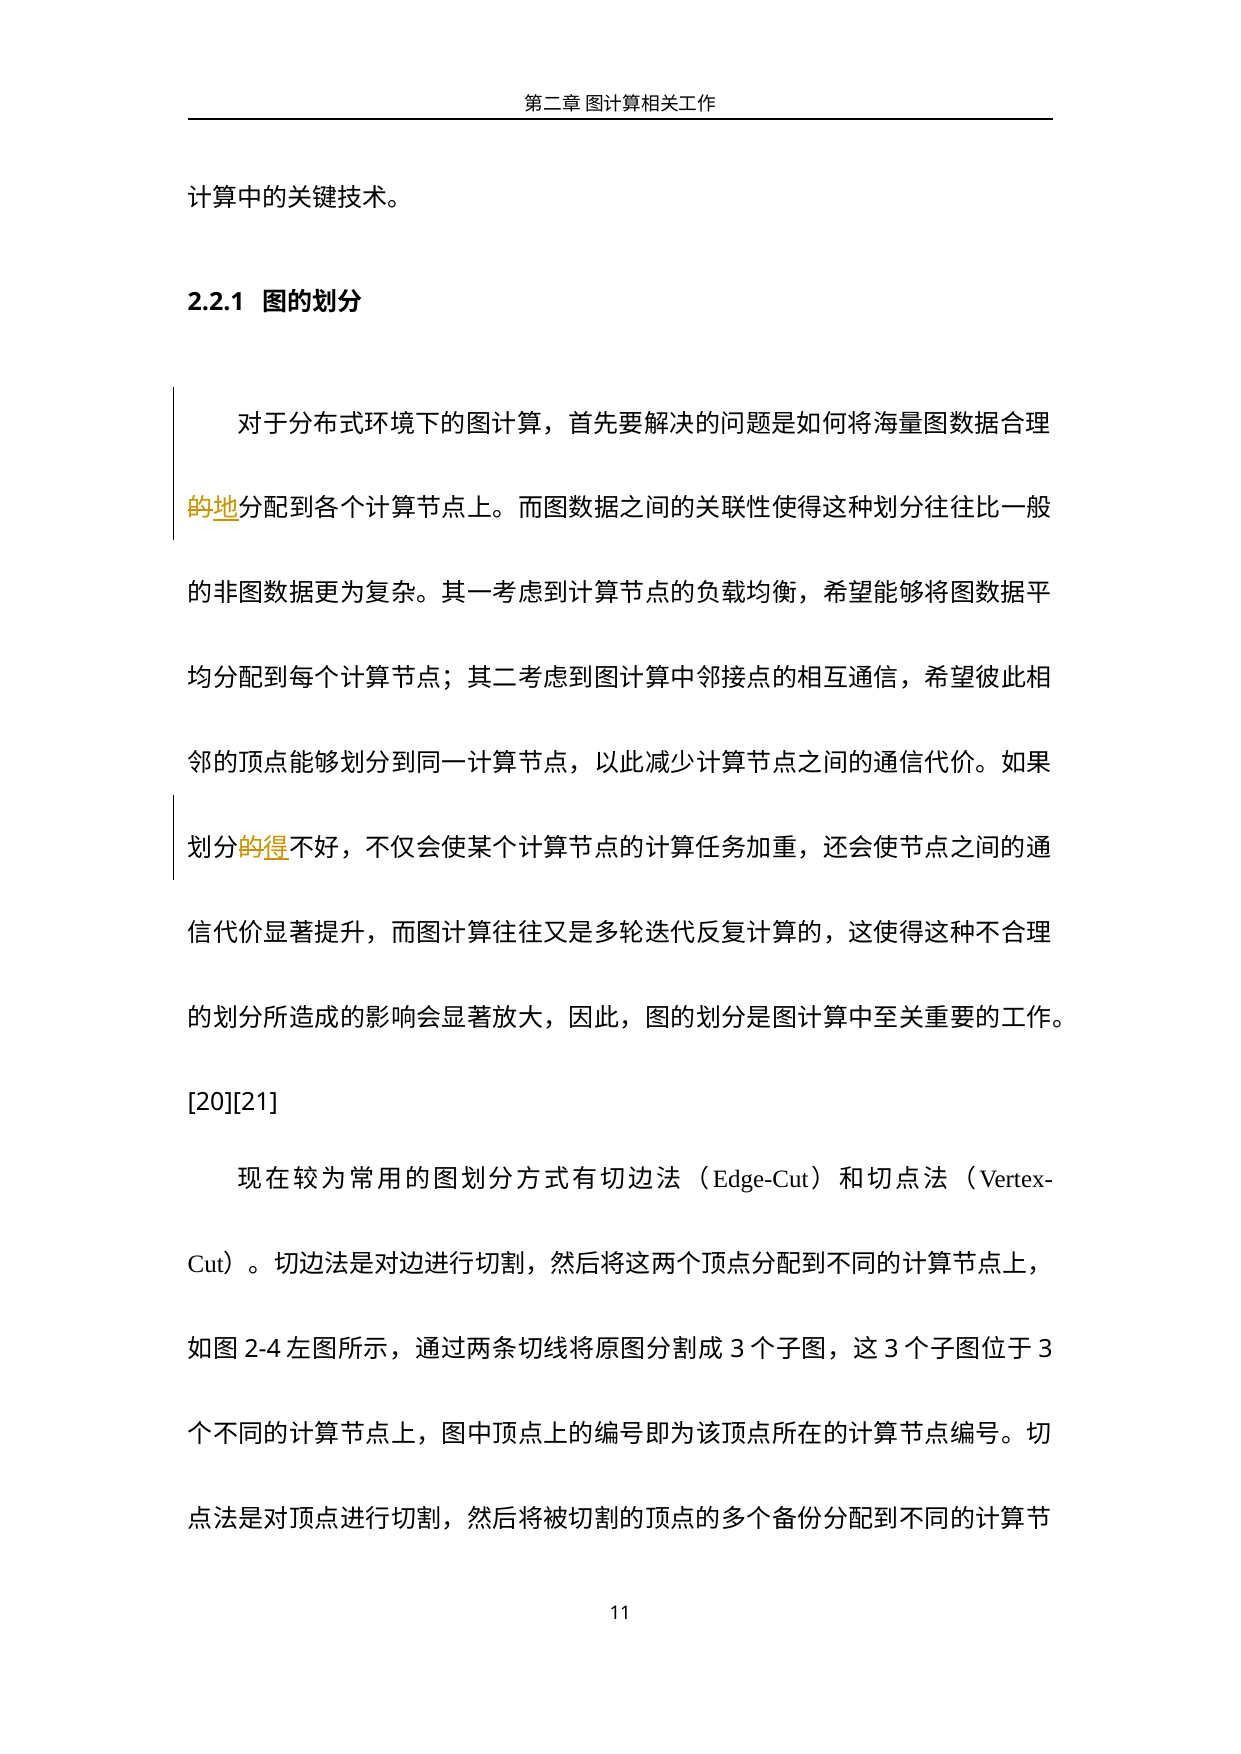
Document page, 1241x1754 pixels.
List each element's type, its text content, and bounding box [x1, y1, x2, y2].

subtitle 图的划分 [187, 266, 1053, 334]
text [187, 1143, 1053, 1550]
text 对于分布式环境下的图计算，首先要解决的问题是如何将海量图数据合理分配到各个计算节点上。而图数据之间的关联性使得这种划分往往比一般的非图数据更为复杂。其一考虑到计算节点的负载均衡，希望能够将图数据平均分配到每个计算节点；其二考虑到图计算中邻接点的相互通信，希望彼此相邻的顶点能够划分到同一计算节点，以此减少计算节点之间的通信代价。如果划分不好，不仅会使某个计算节点的计算任务加重，还会使节点之间的通信代价显著提升，而图计算往往又是多轮迭代反复计算的，这使得这种不合理的划分所造成的影响会显著放大，因此，图的划分是图计算中至关重要的工作。[20][21] [187, 387, 1053, 1134]
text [187, 162, 1053, 229]
